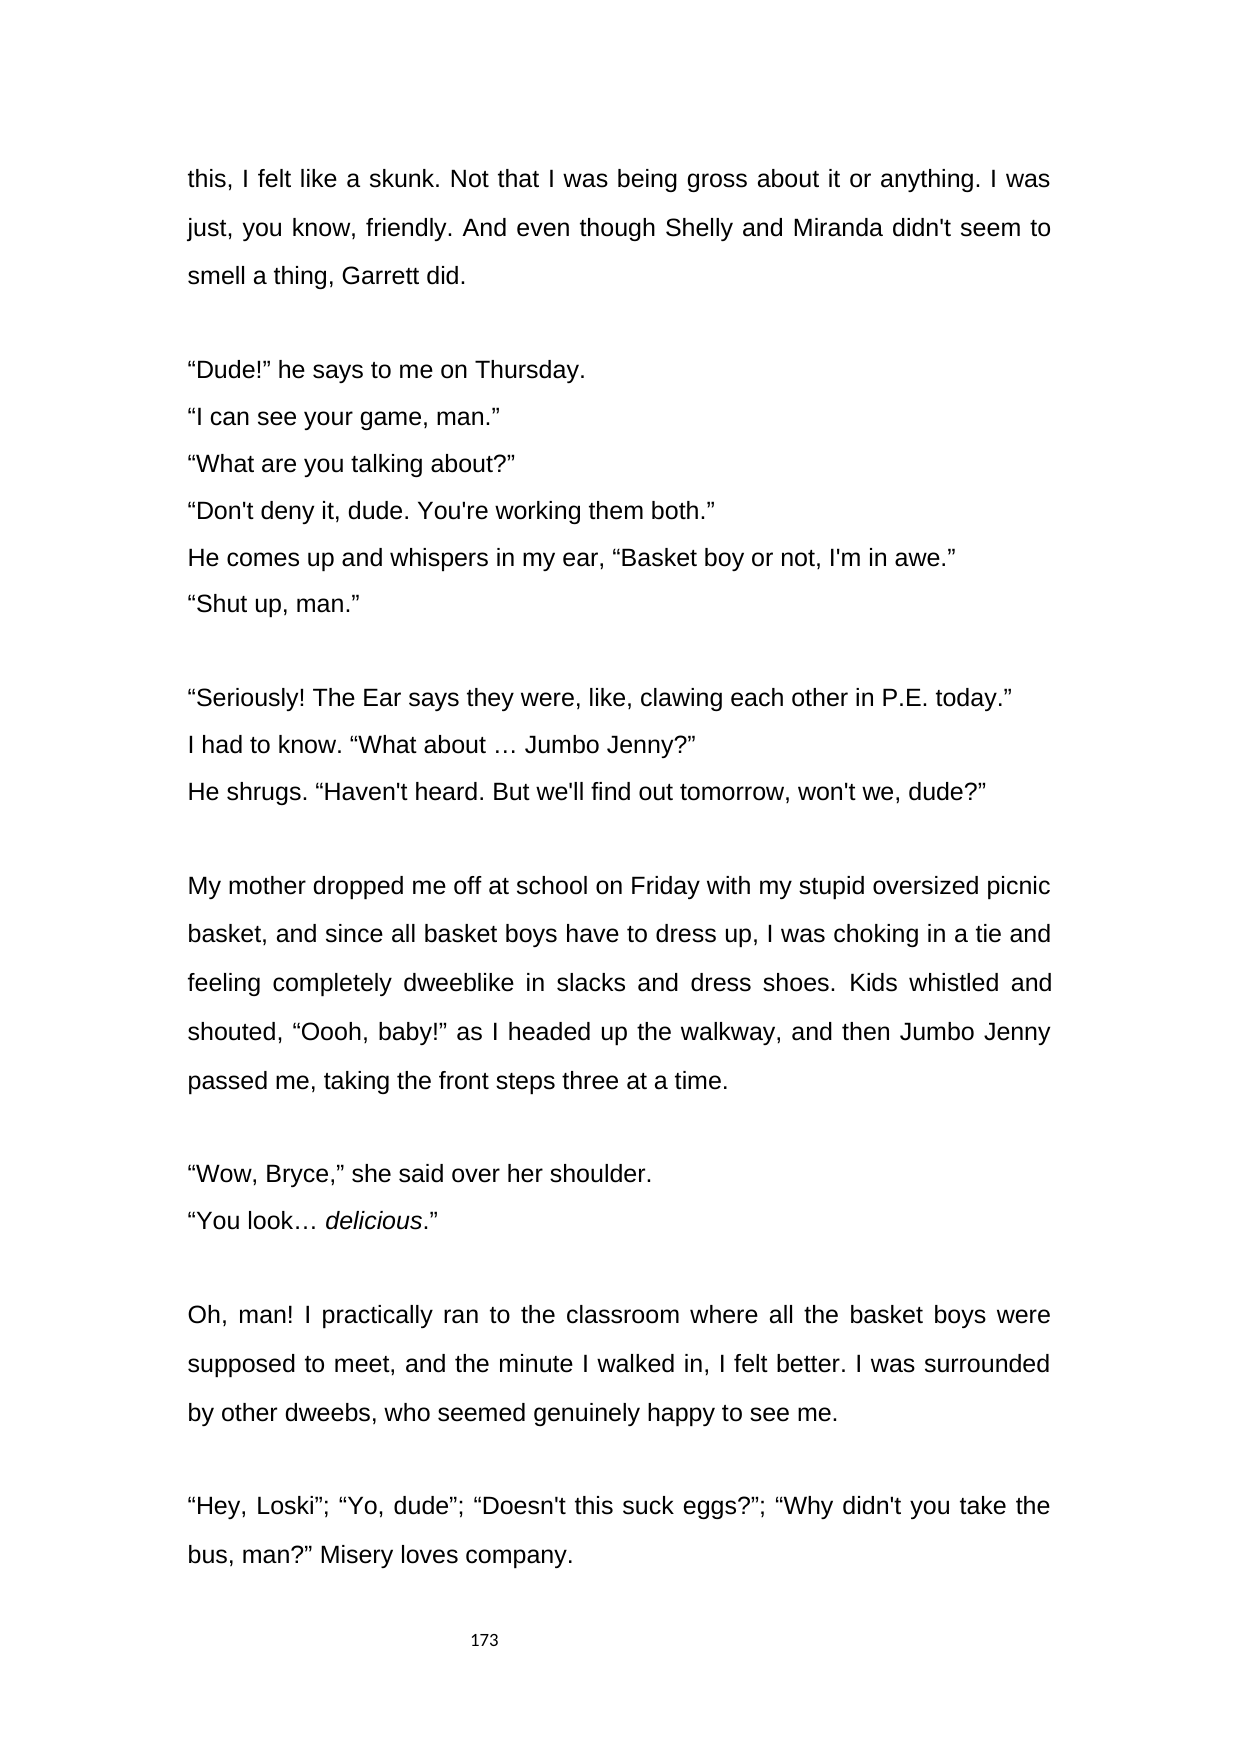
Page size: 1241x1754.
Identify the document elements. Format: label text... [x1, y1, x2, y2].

text Oh, man! I practically ran to the classroom where all the basket boys were supposed to meet, and the minute I walked in, I felt better. I was surrounded by other dweebs, who seemed genuinely happy to see me. [187, 1298, 1053, 1428]
text “Dude!” he says to me on Thursday. [187, 353, 1053, 386]
text “Don't deny it, dude. You're working them both.” [187, 494, 1053, 526]
text “Shut up, man.” [187, 588, 1053, 620]
text He shrugs. “Haven't heard. But we'll find out tomorrow, won't we, dude?” [187, 775, 1053, 808]
text I had to know. “What about … Jumbo Jenny?” [187, 728, 1053, 761]
text “What are you talking about?” [187, 447, 1053, 479]
text “I can see your game, man.” [187, 400, 1053, 433]
text My mother dropped me off at school on Friday with my stupid oversized picnic basket, and since all basket boys have to dress up, I was choking in a tie and feeling completely dweeblike in slacks and dress shoes. Kids whistled and shouted, “Oooh, baby!” as I headed up the walkway, and then Jumbo Jenny passed me, taking the front steps three at a time. [187, 869, 1053, 1096]
text “Hey, Loski”; “Yo, dude”; “Doesn't this suck eggs?”; “Why didn't you take the bus, man?” Misery loves company. [187, 1489, 1053, 1571]
text He comes up and whispers in my ear, “Basket boy or not, I'm in awe.” [187, 541, 1053, 573]
text “Seriously! The Ear says they were, like, clawing each other in P.E. today.” [187, 681, 1053, 714]
text “You look… delicious.” [187, 1204, 1053, 1237]
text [187, 162, 1053, 292]
text “Wow, Bryce,” she said over her shoulder. [187, 1158, 1053, 1190]
